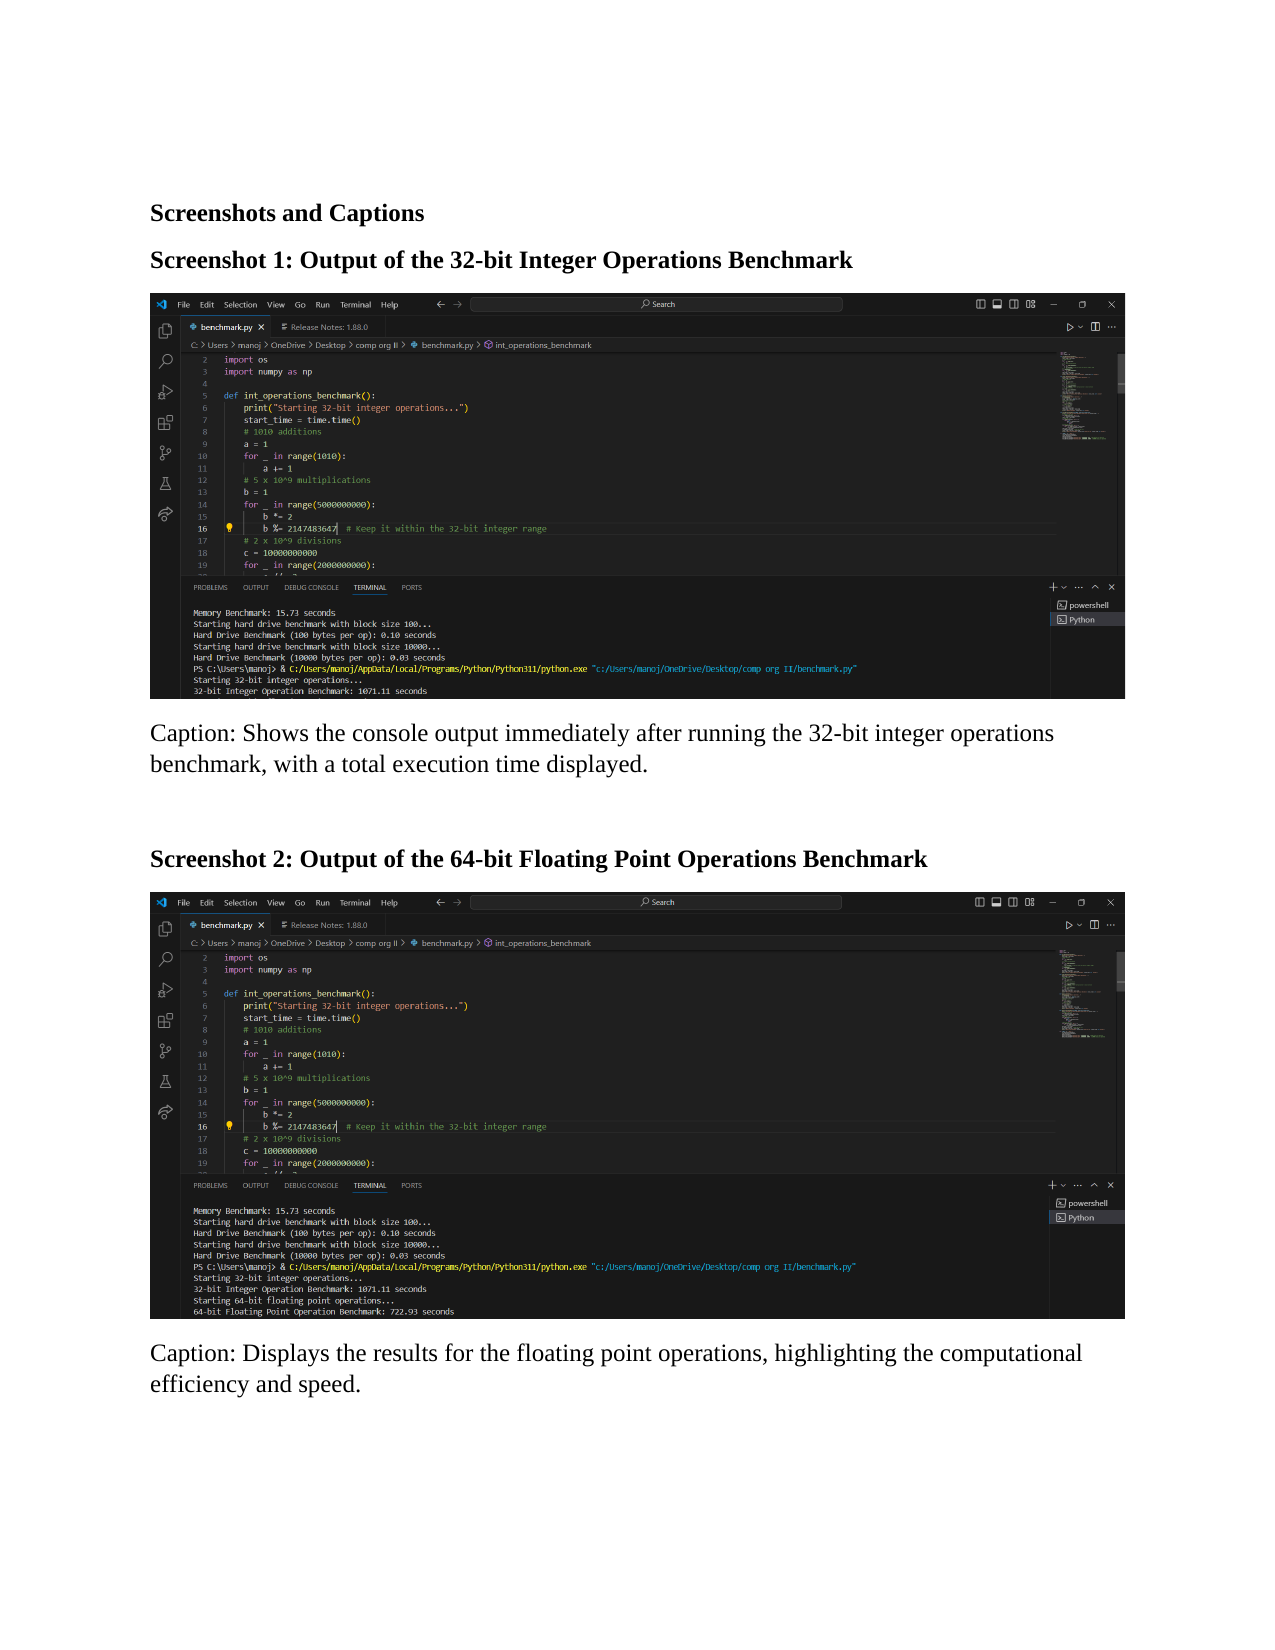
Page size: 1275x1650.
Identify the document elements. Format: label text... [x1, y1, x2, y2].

picture [150, 892, 1125, 1319]
picture [150, 293, 1125, 699]
text Caption: Displays the results for the floating point operations, highlighting the computational efficiency and speed. [150, 1338, 1125, 1398]
text Screenshot 1: Output of the 32-bit Integer Operations Benchmark [150, 245, 1125, 274]
text Screenshots and Captions [150, 198, 1125, 226]
text Screenshot 2: Output of the 64-bit Floating Point Operations Benchmark [150, 844, 1125, 873]
text Caption: Shows the console output immediately after running the 32-bit integer operations benchmark, with a total execution time displayed. [150, 718, 1125, 778]
